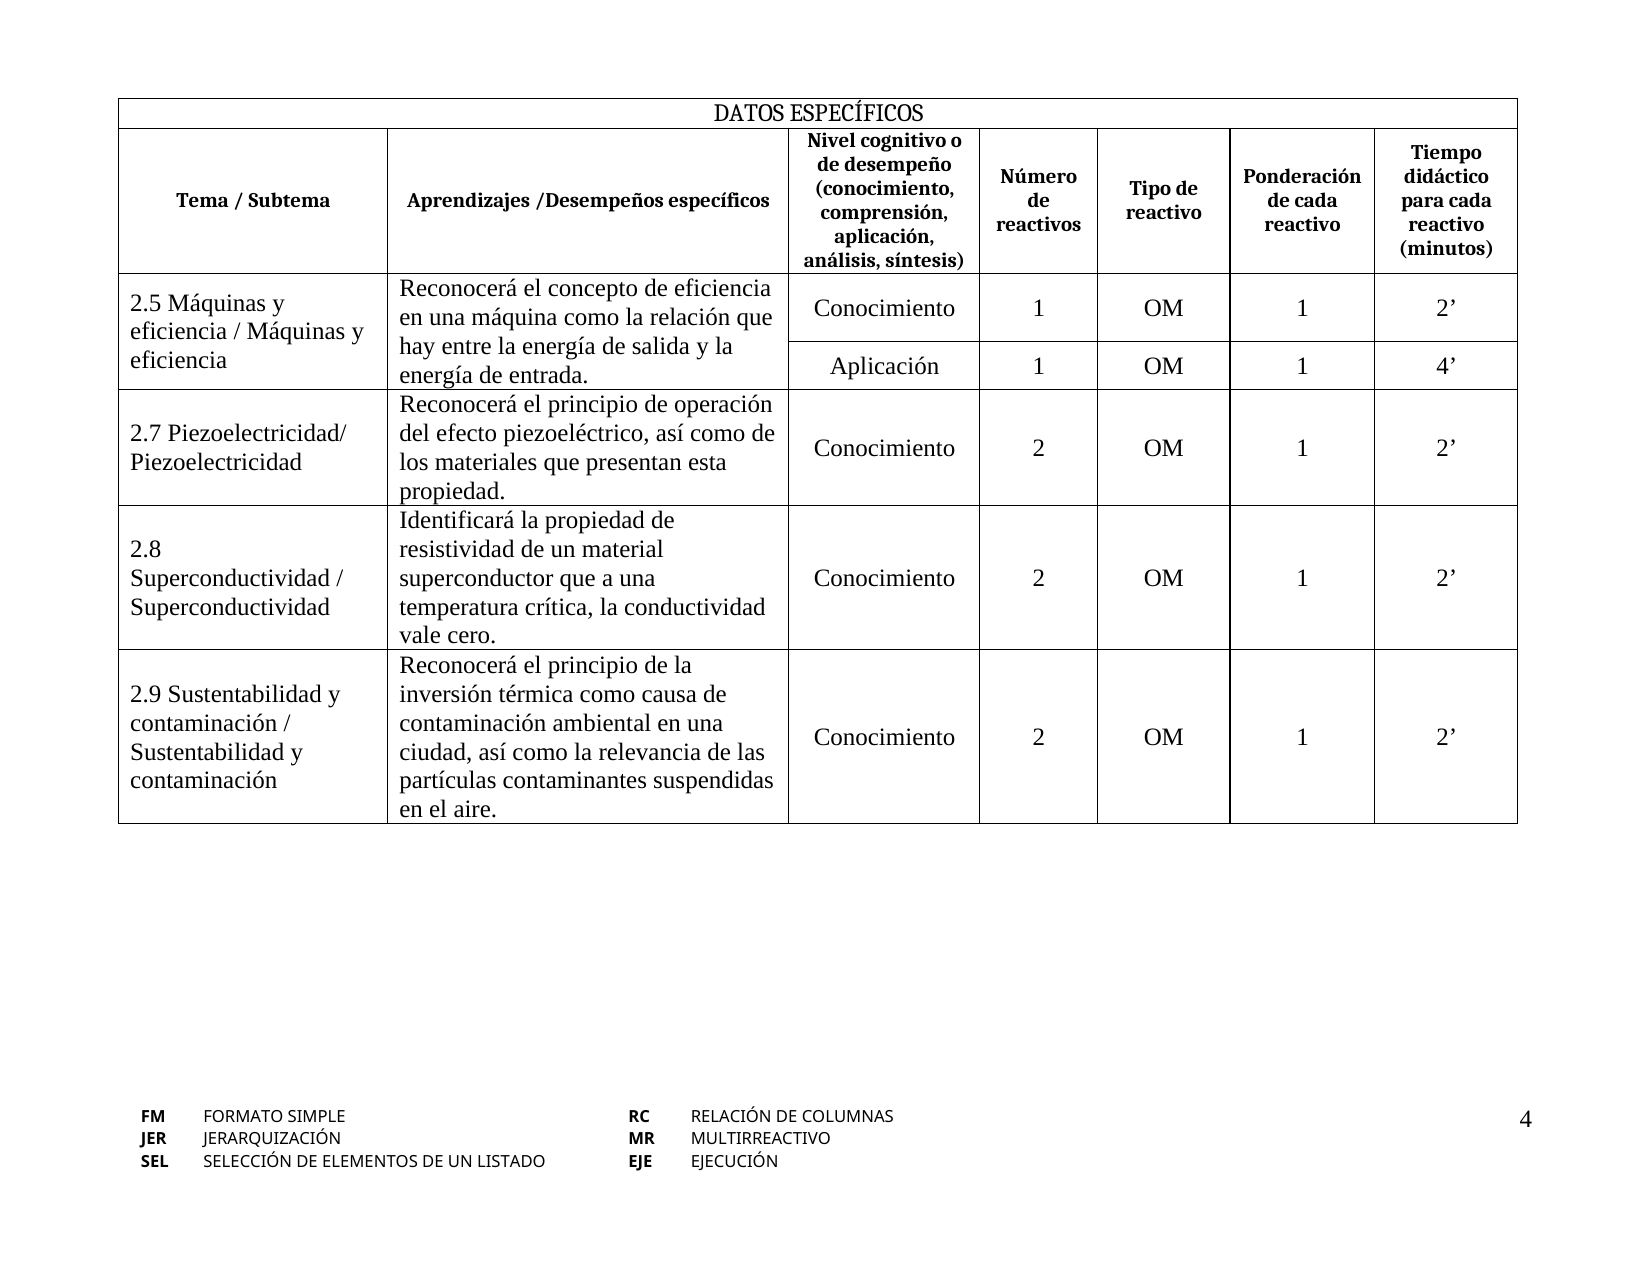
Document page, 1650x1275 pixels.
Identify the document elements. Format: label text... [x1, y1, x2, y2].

table_cell OM [1098, 342, 1229, 388]
table_cell 1 [1231, 274, 1374, 341]
table_cell 2’ [1375, 650, 1517, 823]
table_cell 2 [980, 506, 1097, 649]
table_cell Reconocerá el principio de operación del efecto piezoeléctrico, así como de los materiales que presentan esta propiedad. [388, 390, 788, 504]
table_cell 2 [980, 390, 1097, 504]
table_cell 2.5 Máquinas y eficiencia / Máquinas y eficiencia [119, 274, 387, 388]
table_header DATOS ESPECÍFICOS [119, 99, 1517, 128]
table_cell OM [1098, 274, 1229, 341]
table_cell OM [1098, 506, 1229, 649]
table_cell 2’ [1375, 274, 1517, 341]
table_cell Ponderación de cada reactivo [1231, 129, 1374, 272]
table_cell 1 [980, 274, 1097, 341]
table_cell 2’ [1375, 390, 1517, 504]
table_cell Tipo de reactivo [1098, 129, 1229, 272]
table_cell 1 [980, 342, 1097, 388]
table_cell Tema / Subtema [119, 129, 387, 272]
table_cell Identificará la propiedad de resistividad de un material superconductor que a una temperatura crítica, la conductividad vale cero. [388, 506, 788, 649]
table_cell Aprendizajes /Desempeños específicos [388, 129, 788, 272]
table_cell Conocimiento [789, 390, 979, 504]
table_cell 1 [1231, 342, 1374, 388]
table_cell Aplicación [789, 342, 979, 388]
table_cell Nivel cognitivo o de desempeño (conocimiento, comprensión, aplicación, análisis, síntesis) [789, 129, 979, 272]
table_cell 2’ [1375, 506, 1517, 649]
table_cell Número de reactivos [980, 129, 1097, 272]
table_cell 2.7 Piezoelectricidad/ Piezoelectricidad [119, 390, 387, 504]
table_cell Conocimiento [789, 274, 979, 341]
table_cell OM [1098, 650, 1229, 823]
table_cell Conocimiento [789, 650, 979, 823]
table_cell Conocimiento [789, 506, 979, 649]
table_cell Reconocerá el principio de la inversión térmica como causa de contaminación ambiental en una ciudad, así como la relevancia de las partículas contaminantes suspendidas en el aire. [388, 650, 788, 823]
table_cell 1 [1231, 650, 1374, 823]
table_cell 1 [1231, 506, 1374, 649]
table_cell 2 [980, 650, 1097, 823]
table_cell 2.8 Superconductividad / Superconductividad [119, 506, 387, 649]
table_cell 2.9 Sustentabilidad y contaminación / Sustentabilidad y contaminación [119, 650, 387, 823]
table_cell Reconocerá el concepto de eficiencia en una máquina como la relación que hay entre la energía de salida y la energía de entrada. [388, 274, 788, 388]
table_cell 1 [1231, 390, 1374, 504]
table_cell 4’ [1375, 342, 1517, 388]
table_cell Tiempo didáctico para cada reactivo (minutos) [1375, 129, 1517, 272]
table_cell OM [1098, 390, 1229, 504]
